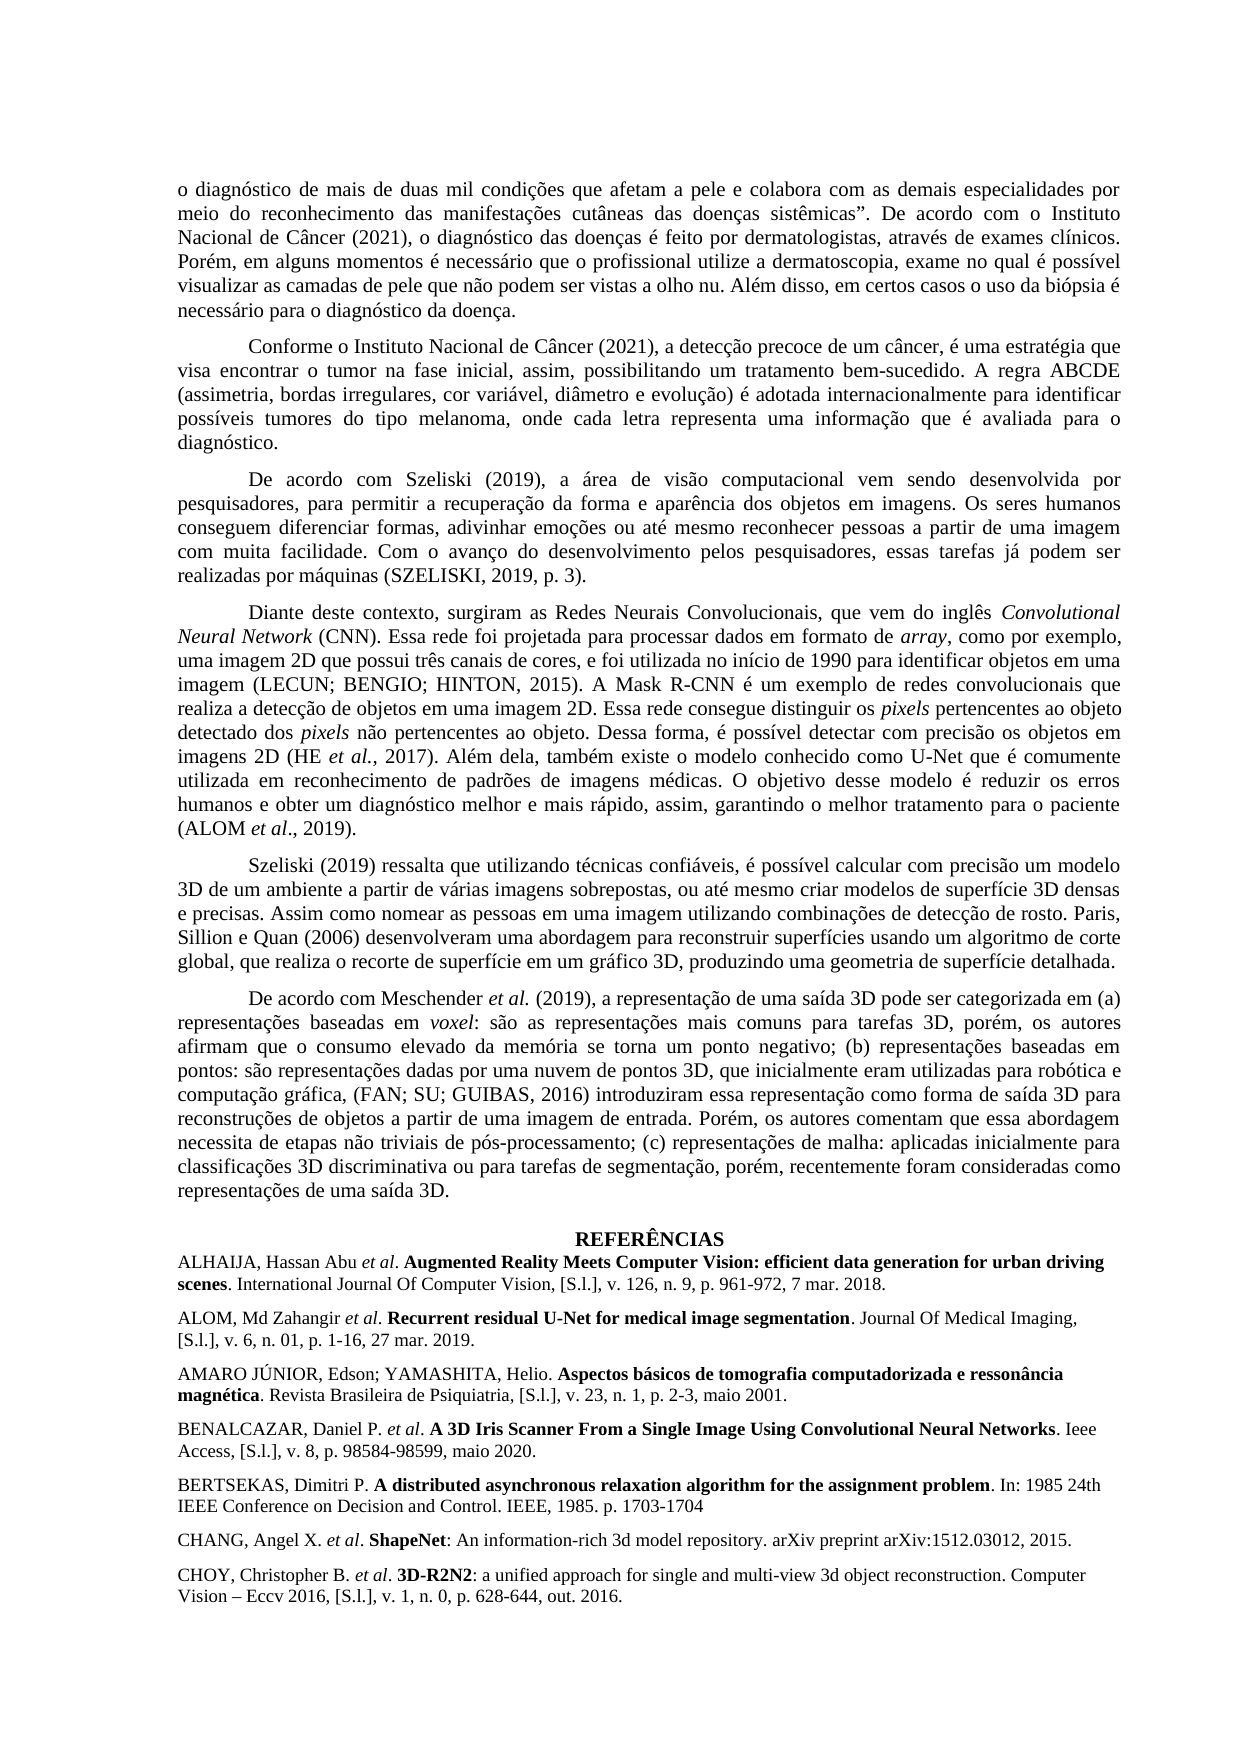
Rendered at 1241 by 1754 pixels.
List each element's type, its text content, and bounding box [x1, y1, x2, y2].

text CHOY, Christopher B. et al. 3D-R2N2: a unified approach for single and multi-view 3d object reconstruction. Computer Vision – Eccv 2016, [S.l.], v. 1, n. 0, p. 628-644, out. 2016. [177, 1563, 1122, 1607]
text De acordo com Szeliski (2019), a área de visão computacional vem sendo desenvolvida por pesquisadores, para permitir a recuperação da forma e aparência dos objetos em imagens. Os seres humanos conseguem diferenciar formas, adivinhar emoções ou até mesmo reconhecer pessoas a partir de uma imagem com muita facilidade. Com o avanço do desenvolvimento pelos pesquisadores, essas tarefas já podem ser realizadas por máquinas (SZELISKI, 2019, p. 3). [177, 467, 1122, 587]
text BERTSEKAS, Dimitri P. A distributed asynchronous relaxation algorithm for the assignment problem. In: 1985 24th IEEE Conference on Decision and Control. IEEE, 1985. p. 1703-1704 [177, 1474, 1122, 1517]
text CHANG, Angel X. et al. ShapeNet: An information-rich 3d model repository. arXiv preprint arXiv:1512.03012, 2015. [177, 1529, 1122, 1551]
text Szeliski (2019) ressalta que utilizando técnicas confiáveis, é possível calcular com precisão um modelo 3D de um ambiente a partir de várias imagens sobrepostas, ou até mesmo criar modelos de superfície 3D densas e precisas. Assim como nomear as pessoas em uma imagem utilizando combinações de detecção de rosto. Paris, Sillion e Quan (2006) desenvolveram uma abordagem para reconstruir superfícies usando um algoritmo de corte global, que realiza o recorte de superfície em um gráfico 3D, produzindo uma geometria de superfície detalhada. [177, 853, 1122, 973]
text Referências [177, 1227, 1122, 1251]
text BENALCAZAR, Daniel P. et al. A 3D Iris Scanner From a Single Image Using Convolutional Neural Networks. Ieee Access, [S.l.], v. 8, p. 98584-98599, maio 2020. [177, 1418, 1122, 1461]
text ALHAIJA, Hassan Abu et al. Augmented Reality Meets Computer Vision: efficient data generation for urban driving scenes. International Journal Of Computer Vision, [S.l.], v. 126, n. 9, p. 961-972, 7 mar. 2018. [177, 1251, 1122, 1294]
text ALOM, Md Zahangir et al. Recurrent residual U-Net for medical image segmentation. Journal Of Medical Imaging, [S.l.], v. 6, n. 01, p. 1-16, 27 mar. 2019. [177, 1307, 1122, 1350]
text De acordo com Meschender et al. (2019), a representação de uma saída 3D pode ser categorizada em (a) representações baseadas em voxel: são as representações mais comuns para tarefas 3D, porém, os autores afirmam que o consumo elevado da memória se torna um ponto negativo; (b) representações baseadas em pontos: são representações dadas por uma nuvem de pontos 3D, que inicialmente eram utilizadas para robótica e computação gráfica, (FAN; SU; GUIBAS, 2016) introduziram essa representação como forma de saída 3D para reconstruções de objetos a partir de uma imagem de entrada. Porém, os autores comentam que essa abordagem necessita de etapas não triviais de pós-processamento; (c) representações de malha: aplicadas inicialmente para classificações 3D discriminativa ou para tarefas de segmentação, porém, recentemente foram consideradas como representações de uma saída 3D. [177, 986, 1122, 1202]
text Conforme o Instituto Nacional de Câncer (2021), a detecção precoce de um câncer, é uma estratégia que visa encontrar o tumor na fase inicial, assim, possibilitando um tratamento bem-sucedido. A regra ABCDE (assimetria, bordas irregulares, cor variável, diâmetro e evolução) é adotada internacionalmente para identificar possíveis tumores do tipo melanoma, onde cada letra representa uma informação que é avaliada para o diagnóstico. [177, 334, 1122, 454]
text Diante deste contexto, surgiram as Redes Neurais Convolucionais, que vem do inglês Convolutional Neural Network (CNN). Essa rede foi projetada para processar dados em formato de array, como por exemplo, uma imagem 2D que possui três canais de cores, e foi utilizada no início de 1990 para identificar objetos em uma imagem (LECUN; BENGIO; HINTON, 2015). A Mask R-CNN é um exemplo de redes convolucionais que realiza a detecção de objetos em uma imagem 2D. Essa rede consegue distinguir os pixels pertencentes ao objeto detectado dos pixels não pertencentes ao objeto. Dessa forma, é possível detectar com precisão os objetos em imagens 2D (HE et al., 2017). Além dela, também existe o modelo conhecido como U-Net que é comumente utilizada em reconhecimento de padrões de imagens médicas. O objetivo desse modelo é reduzir os erros humanos e obter um diagnóstico melhor e mais rápido, assim, garantindo o melhor tratamento para o paciente (ALOM et al., 2019). [177, 600, 1122, 840]
text AMARO JÚNIOR, Edson; YAMASHITA, Helio. Aspectos básicos de tomografia computadorizada e ressonância magnética. Revista Brasileira de Psiquiatria, [S.l.], v. 23, n. 1, p. 2-3, maio 2001. [177, 1362, 1122, 1406]
